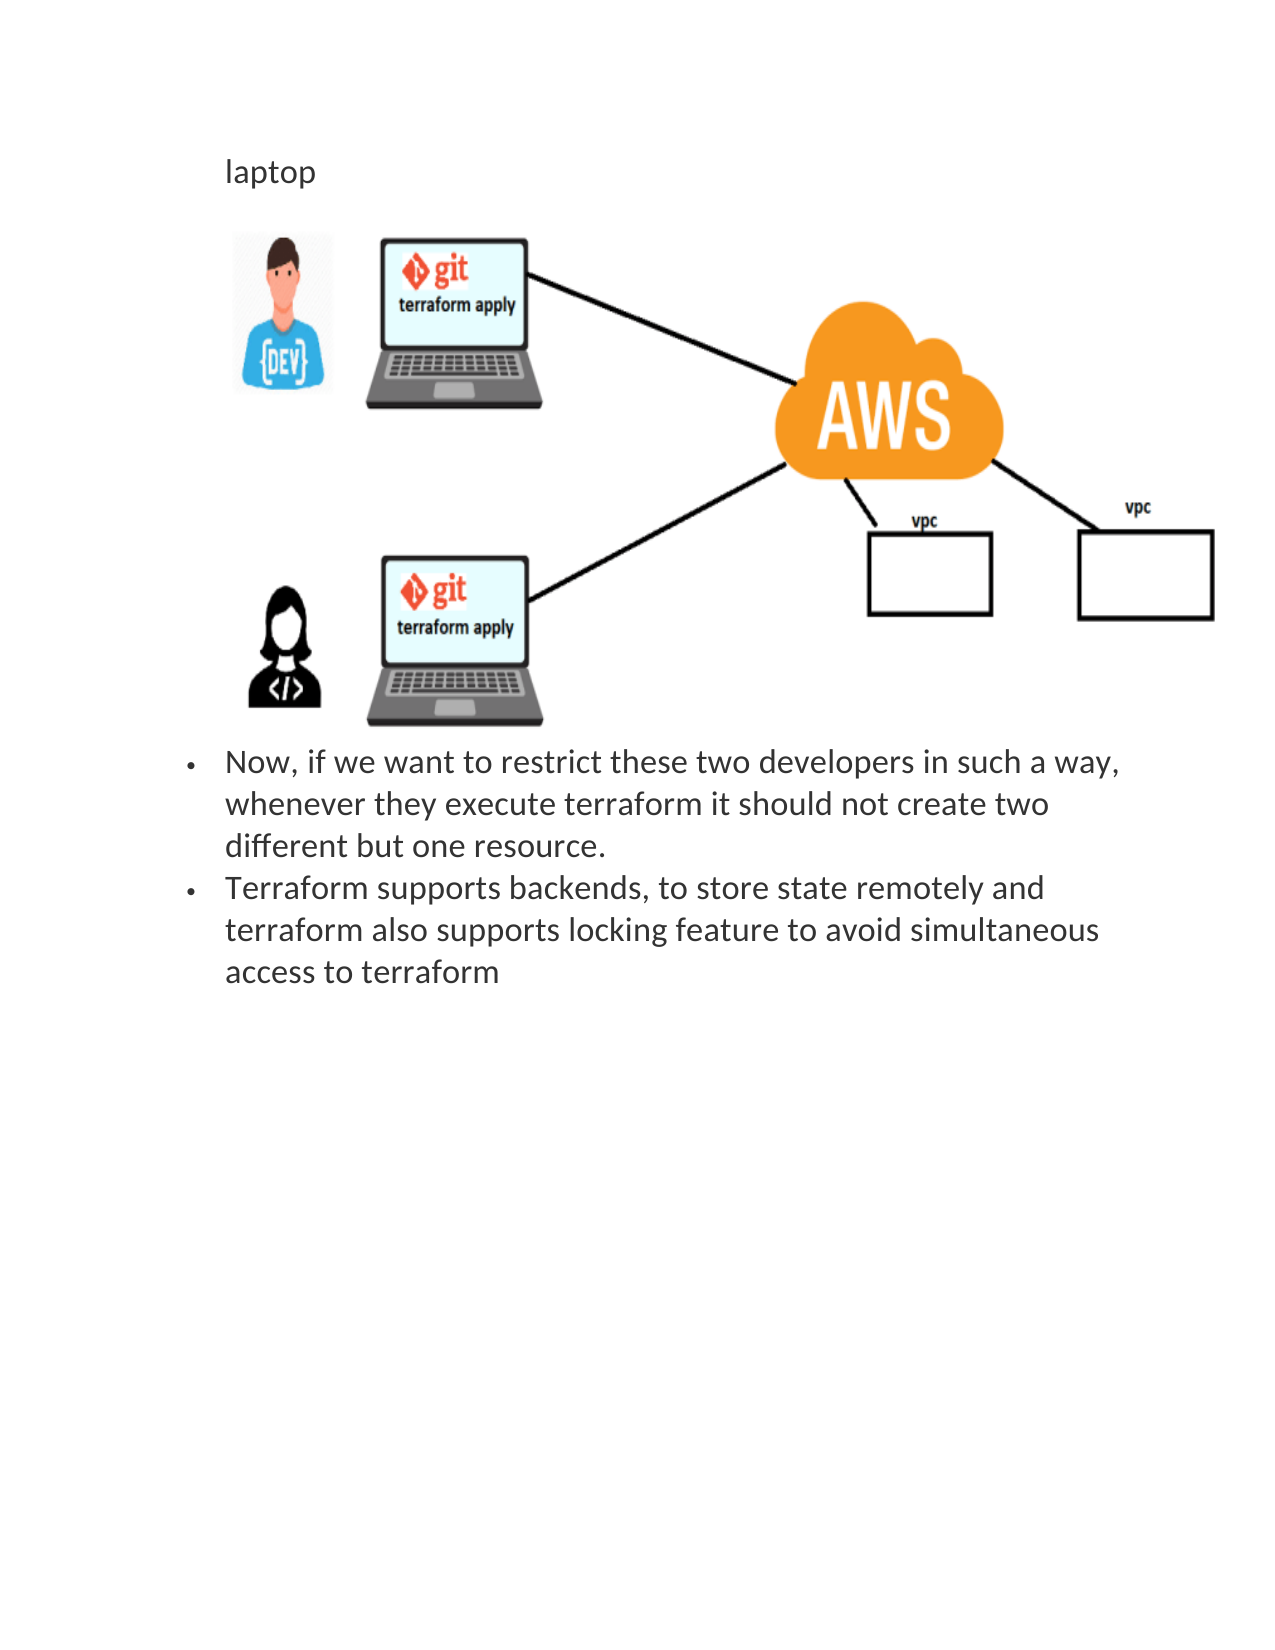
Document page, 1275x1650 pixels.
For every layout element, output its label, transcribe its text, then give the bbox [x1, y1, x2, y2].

picture [225, 192, 1230, 741]
list Now, if we want to restrict these two developers in such a way, whenever they execute terraform it should not create two different but one resource. [187, 740, 1125, 866]
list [187, 150, 1125, 740]
list Terraform supports backends, to store state remotely and terraform also supports locking feature to avoid simultaneous access to terraform state. [187, 866, 1125, 992]
